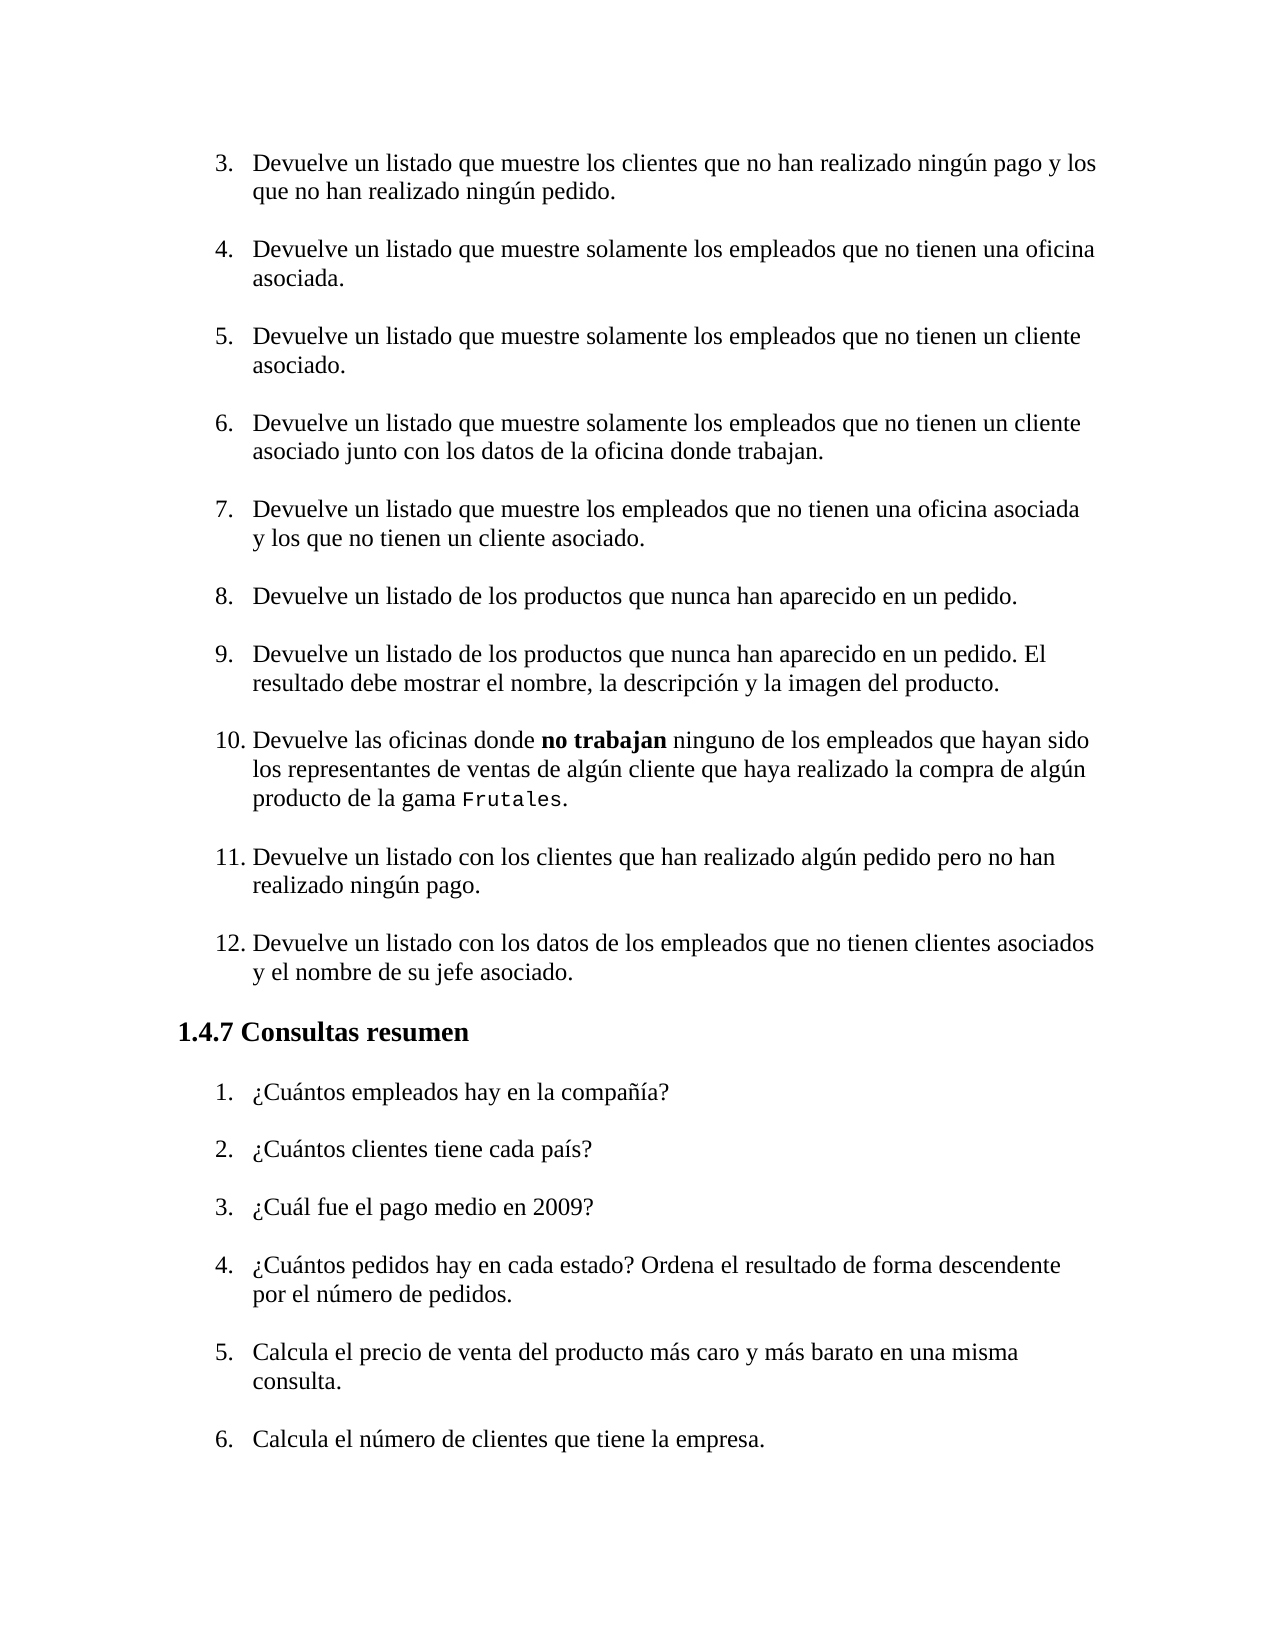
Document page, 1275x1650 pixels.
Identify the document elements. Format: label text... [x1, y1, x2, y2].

list Calcula el número de clientes que tiene la empresa. [215, 1424, 1098, 1452]
list ¿Cuántos empleados hay en la compañía? [215, 1077, 1098, 1105]
list Devuelve un listado que muestre los empleados que no tienen una oficina asociada y los que no tienen un cliente asociado. [215, 494, 1098, 552]
text 1.4.7 Consultas resumen [177, 1015, 1098, 1047]
list Devuelve un listado con los datos de los empleados que no tienen clientes asociados y el nombre de su jefe asociado. [215, 928, 1098, 986]
list Calcula el precio de venta del producto más caro y más barato en una misma consulta. [215, 1337, 1098, 1394]
list Devuelve un listado de los productos que nunca han aparecido en un pedido. [215, 581, 1098, 610]
list Devuelve un listado que muestre solamente los empleados que no tienen una oficina asociada. [215, 234, 1098, 292]
list Devuelve un listado que muestre solamente los empleados que no tienen un cliente asociado. [215, 321, 1098, 378]
list Devuelve un listado que muestre los clientes que no han realizado ningún pago y los que no han realizado ningún pedido. [215, 148, 1098, 205]
list ¿Cuántos clientes tiene cada país? [215, 1134, 1098, 1163]
list Devuelve las oficinas donde no trabajan ninguno de los empleados que hayan sido los representantes de ventas de algún cliente que haya realizado la compra de algún producto de la gama Frutales. [215, 726, 1098, 813]
list ¿Cuántos pedidos hay en cada estado? Ordena el resultado de forma descendente por el número de pedidos. [215, 1250, 1098, 1308]
list Devuelve un listado que muestre solamente los empleados que no tienen un cliente asociado junto con los datos de la oficina donde trabajan. [215, 408, 1098, 465]
list ¿Cuál fue el pago medio en 2009? [215, 1192, 1098, 1221]
list Devuelve un listado con los clientes que han realizado algún pedido pero no han realizado ningún pago. [215, 842, 1098, 899]
list Devuelve un listado de los productos que nunca han aparecido en un pedido. El resultado debe mostrar el nombre, la descripción y la imagen del producto. [215, 639, 1098, 696]
